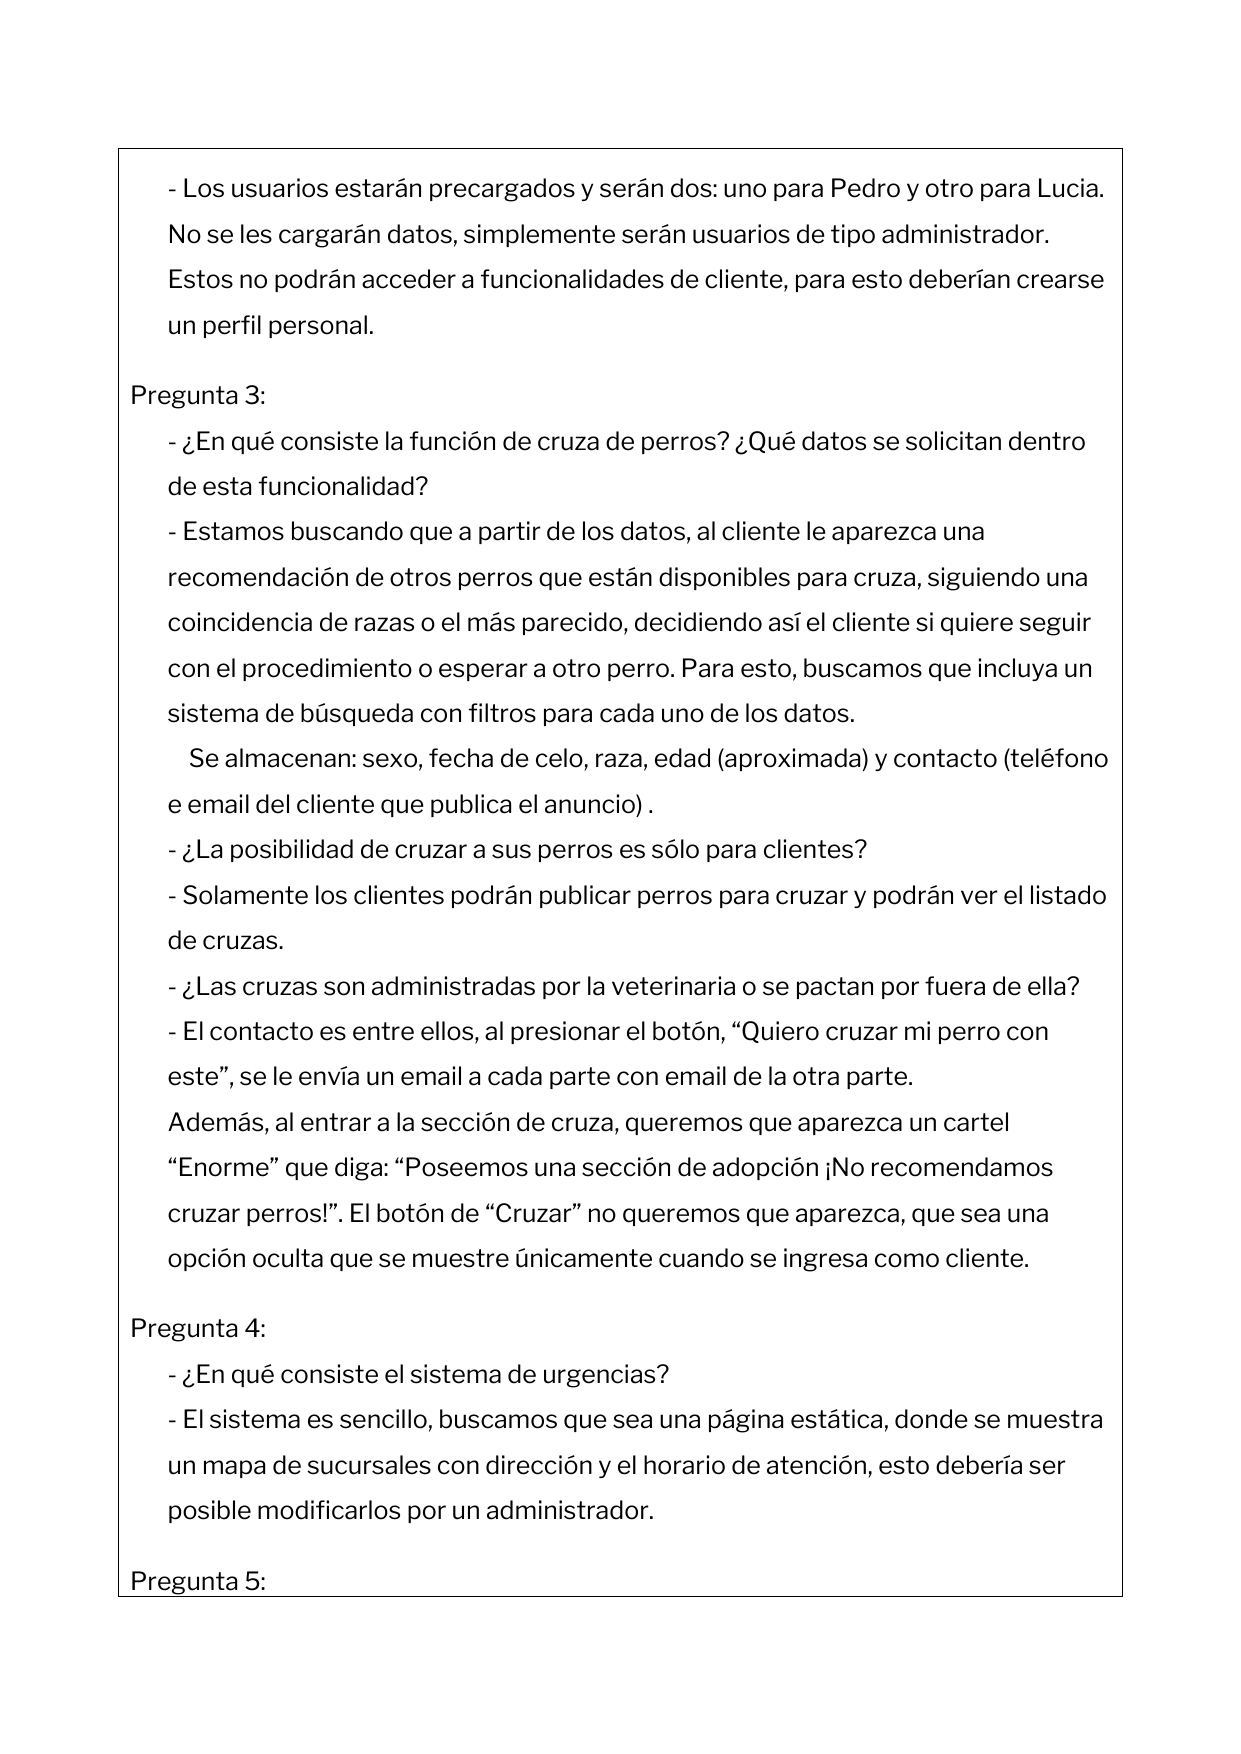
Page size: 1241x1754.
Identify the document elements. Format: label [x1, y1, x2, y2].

table_cell [119, 149, 1122, 1596]
